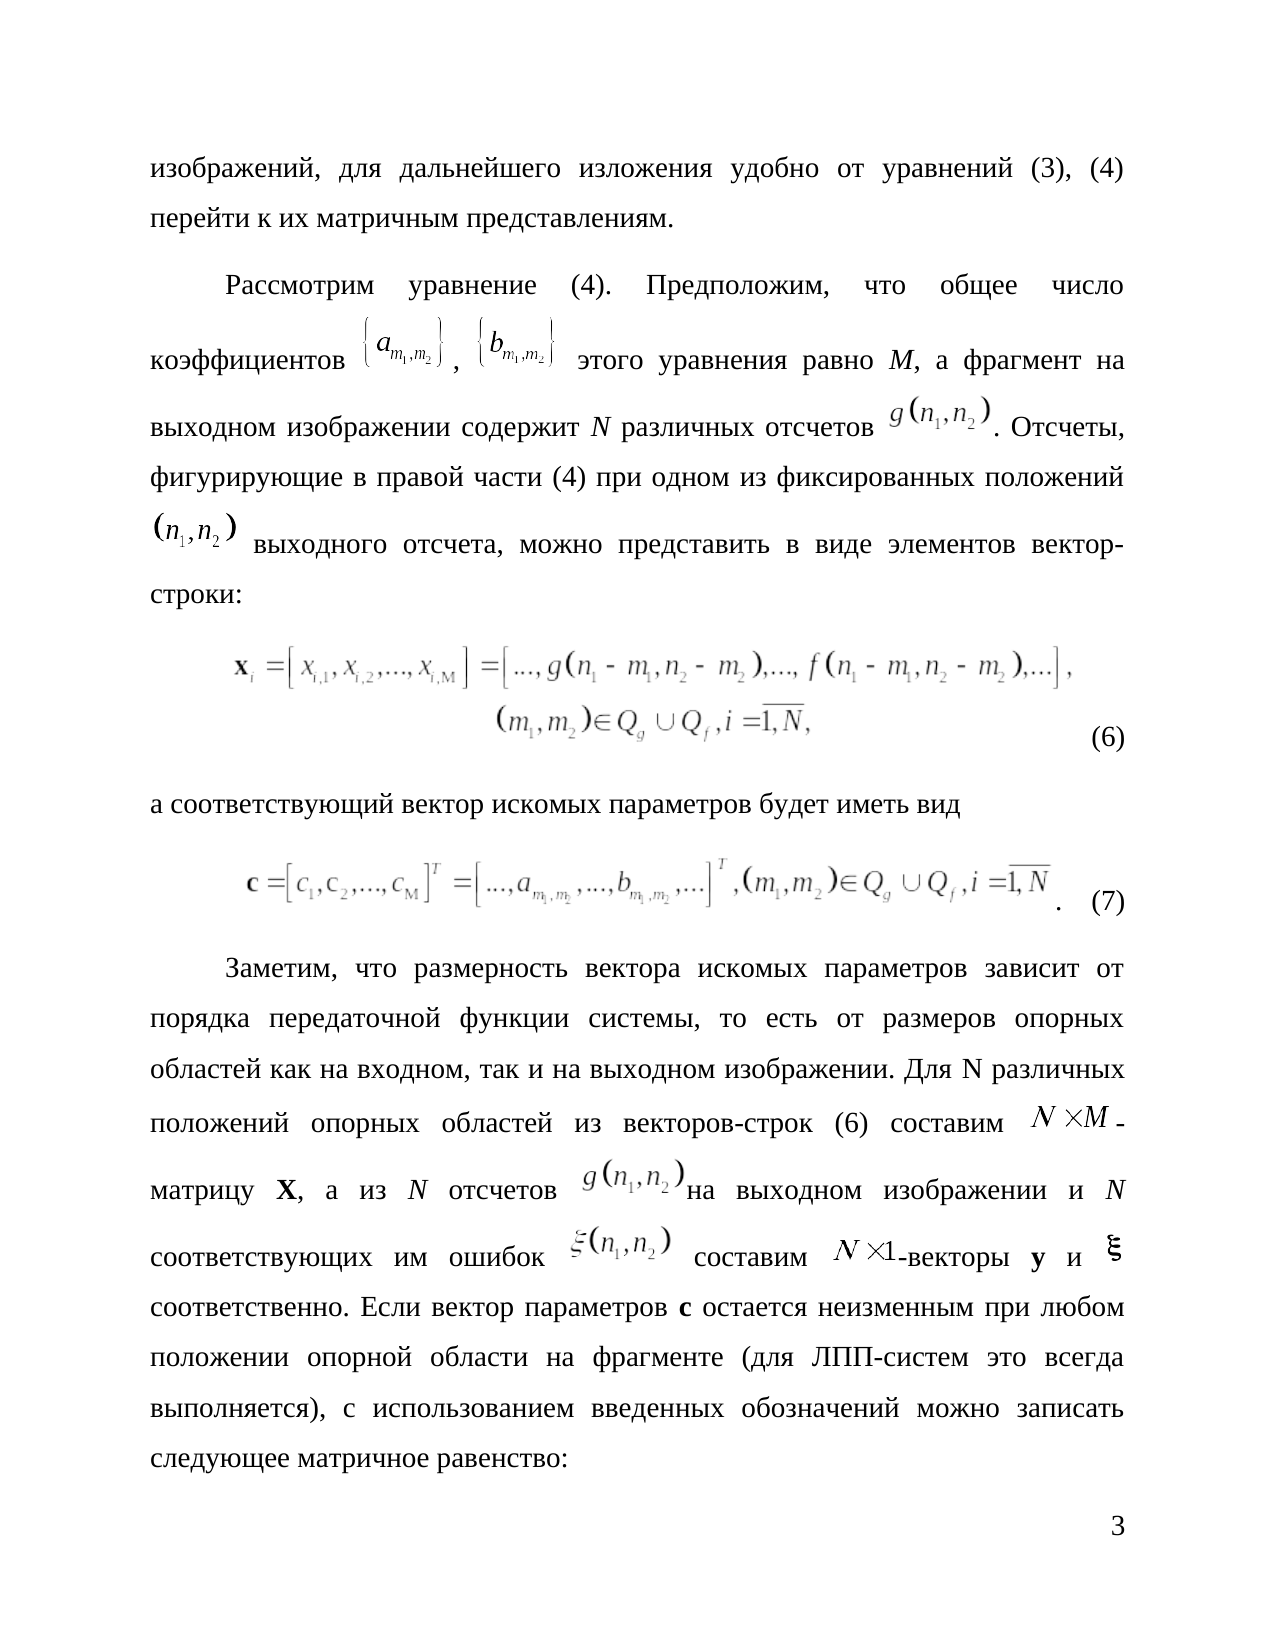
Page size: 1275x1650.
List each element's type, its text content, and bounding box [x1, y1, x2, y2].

text а соответствующий вектор искомых параметров будет иметь вид [150, 786, 1125, 819]
text (6) [150, 643, 1125, 752]
text Рассмотрим уравнение (4). Предположим, что общее число коэффициентов , этого уравнения равно М, а фрагмент на выходном изображении содержит N различных отсчетов . Отсчеты, фигурирующие в правой части (4) при одном из фиксированных положений выходного отсчета, можно представить в виде элементов вектор-строки: [150, 267, 1125, 609]
text Заметим, что размерность вектора искомых параметров зависит от порядка передаточной функции системы, то есть от размеров опорных областей как на входном, так и на выходном изображении. Для N различных положений опорных областей из векторов-строк (6) составим -матрицу X, а из N отсчетов на выходном изображении и N соответствующих им ошибок составим -векторы у и соответственно. Если вектор параметров с остается неизменным при любом положении опорной области на фрагменте (для ЛПП-систем это всегда выполняется), с использованием введенных обозначений можно записать следующее матричное равенство: [150, 950, 1125, 1473]
text . (7) [150, 853, 1125, 917]
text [150, 150, 1125, 234]
